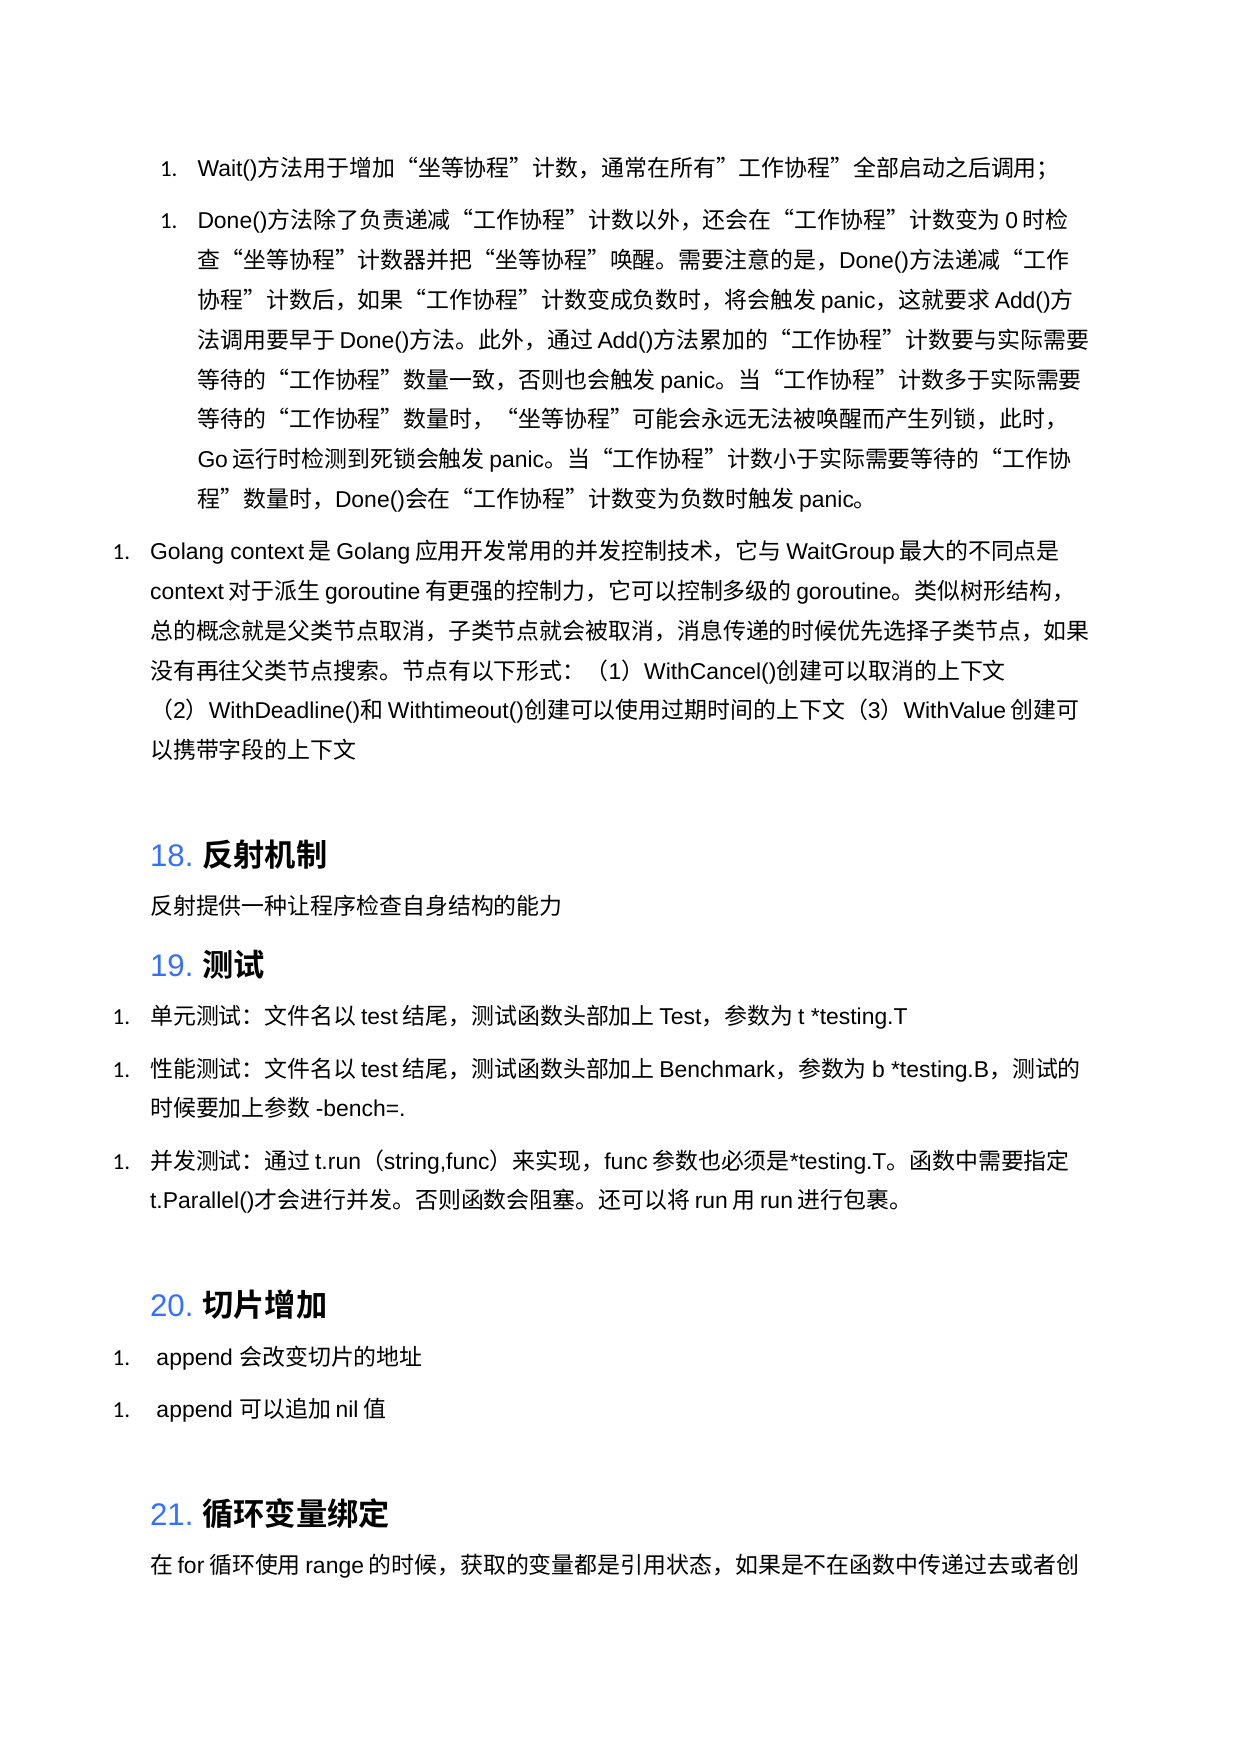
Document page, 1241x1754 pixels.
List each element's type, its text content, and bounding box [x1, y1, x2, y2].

list 性能测试：文件名以test结尾，测试函数头部加上Benchmark，参数为 b *testing.B，测试的时候要加上参数 -bench=. [112, 1050, 1090, 1123]
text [150, 1547, 1090, 1580]
list append 会改变切片的地址 [112, 1338, 1090, 1372]
text 反射提供一种让程序检查自身结构的能力 [150, 888, 1090, 921]
list 单元测试：文件名以test结尾，测试函数头部加上Test，参数为 t *testing.T [112, 998, 1090, 1031]
list 并发测试：通过t.run（string,func）来实现，func参数也必须是*testing.T。函数中需要指定t.Parallel()才会进行并发。否则函数会阻塞。还可以将run用run进行包裹。 [112, 1142, 1090, 1216]
list Golang context是Golang应用开发常用的并发控制技术，它与WaitGroup最大的不同点是context对于派生goroutine有更强的控制力，它可以控制多级的goroutine。类似树形结构，总的概念就是父类节点取消，子类节点就会被取消，消息传递的时候优先选择子类节点，如果没有再往父类节点搜索。节点有以下形式：（1）WithCancel()创建可以取消的上下文（2）WithDeadline()和Withtimeout()创建可以使用过期时间的上下文（3）WithValue创建可以携带字段的上下文 [112, 533, 1090, 765]
list append 可以追加nil值 [112, 1391, 1090, 1424]
list Wait()方法用于增加“坐等协程”计数，通常在所有”工作协程”全部启动之后调用； [160, 150, 1090, 183]
list Done()方法除了负责递减“工作协程”计数以外，还会在“工作协程”计数变为0时检查“坐等协程”计数器并把“坐等协程”唤醒。需要注意的是，Done()方法递减“工作协程”计数后，如果“工作协程”计数变成负数时，将会触发panic，这就要求Add()方法调用要早于Done()方法。此外，通过Add()方法累加的“工作协程”计数要与实际需要等待的“工作协程”数量一致，否则也会触发panic。当“工作协程”计数多于实际需要等待的“工作协程”数量时，“坐等协程”可能会永远无法被唤醒而产生列锁，此时，Go运行时检测到死锁会触发panic。当“工作协程”计数小于实际需要等待的“工作协程”数量时，Done()会在“工作协程”计数变为负数时触发panic。 [160, 202, 1090, 514]
